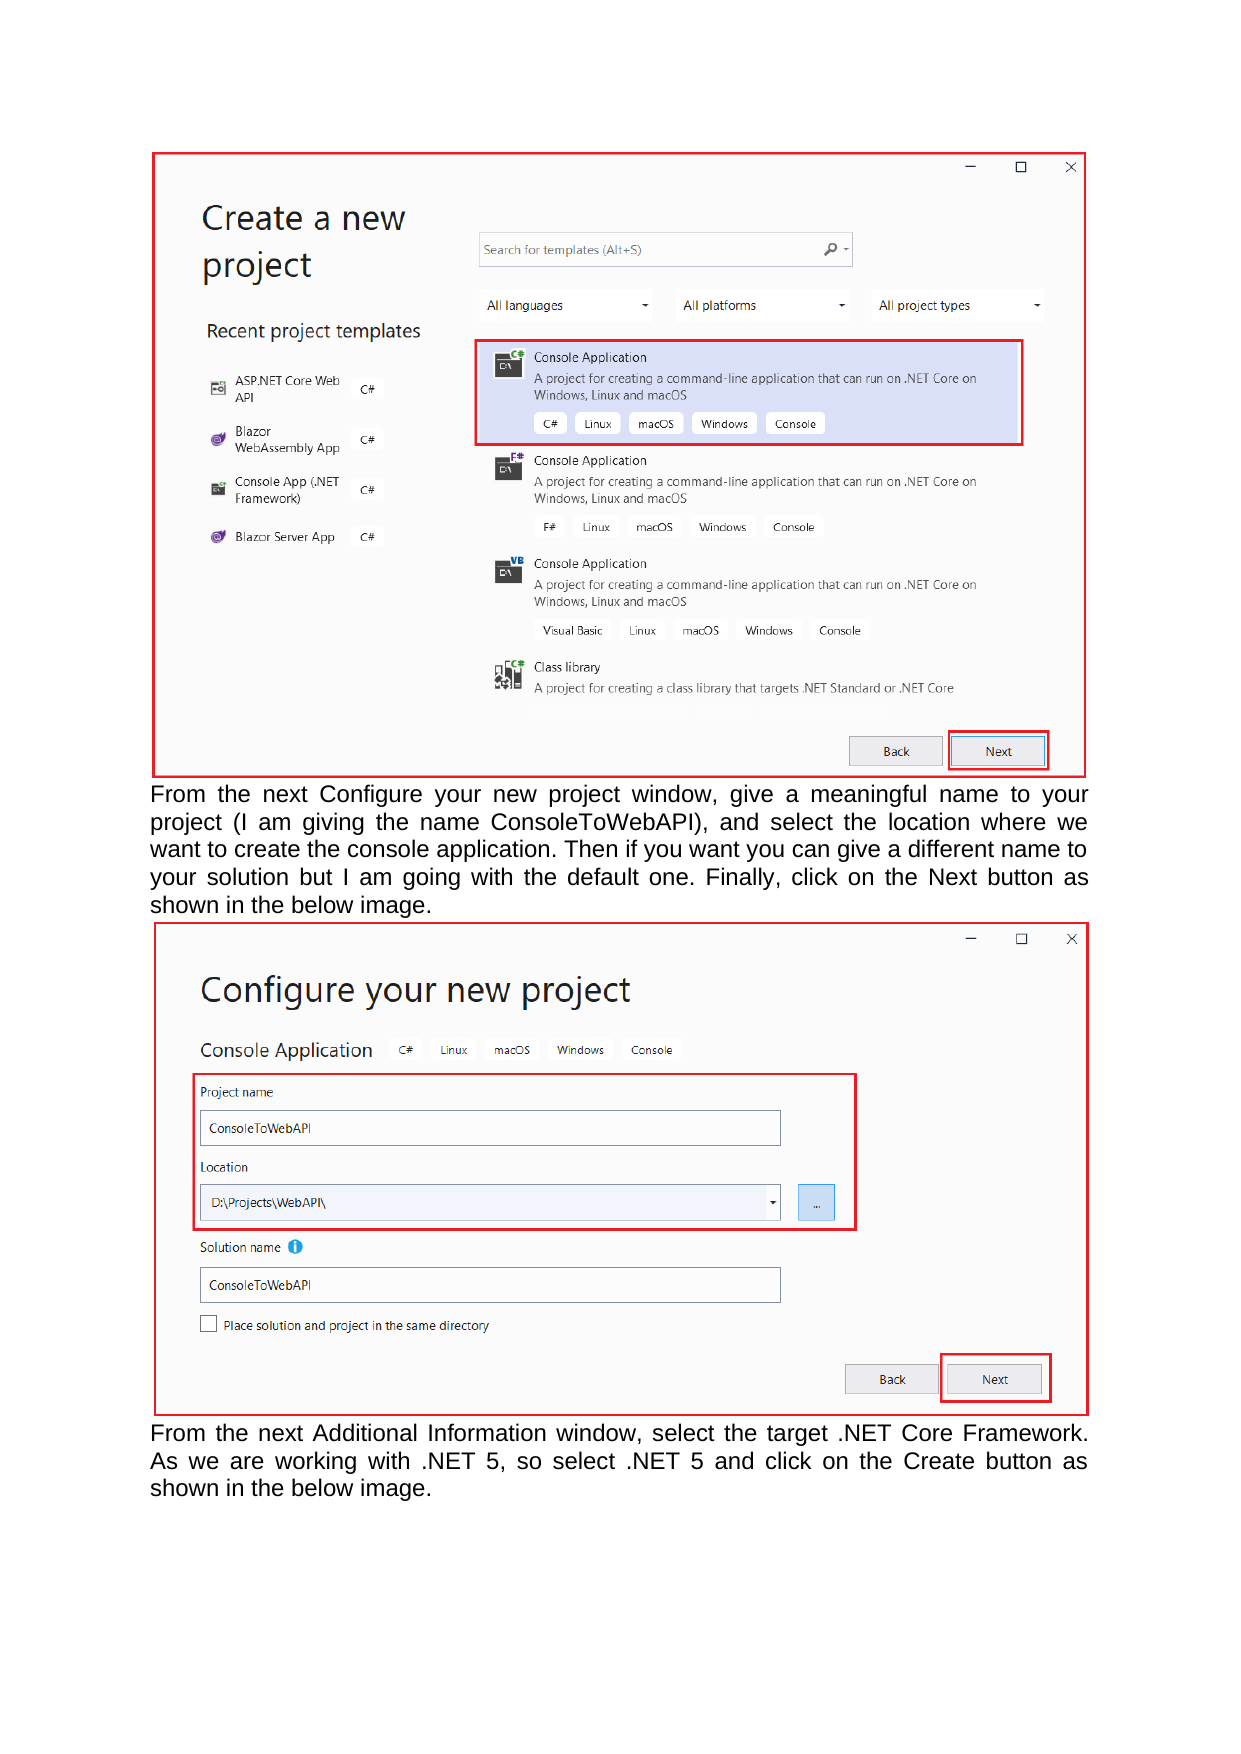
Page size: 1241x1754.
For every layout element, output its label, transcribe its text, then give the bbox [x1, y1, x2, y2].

text From the next Configure your new project window, give a meaningful name to your project (I am giving the name ConsoleToWebAPI), and select the location where we want to create the console application. Then if you want you can give a different name to your solution but I am going with the default one. Finally, click on the Next button as shown in the below image. [150, 781, 1090, 918]
picture [150, 150, 1091, 781]
picture [150, 918, 1091, 1420]
text From the next Additional Information window, select the target .NET Core Framework. As we are working with .NET 5, so select .NET 5 and click on the Create button as shown in the below image. [150, 1420, 1090, 1502]
